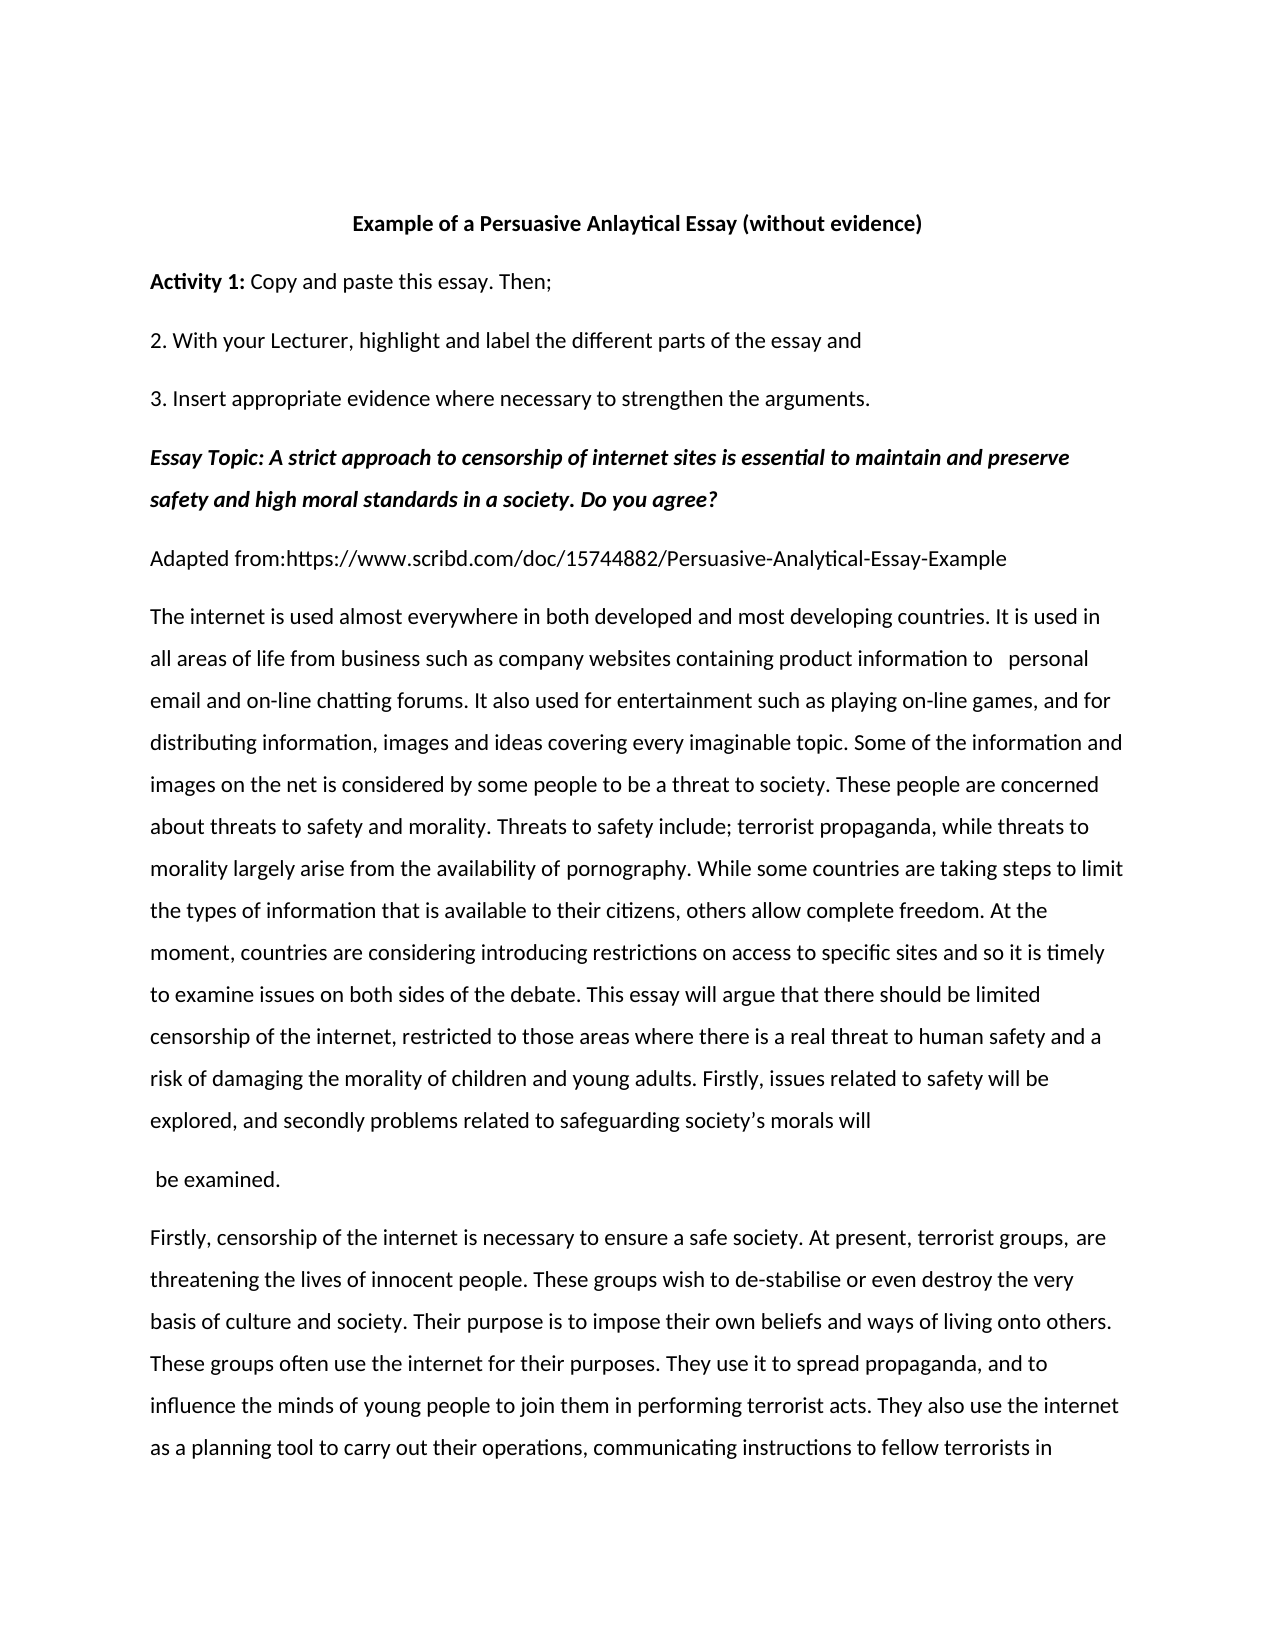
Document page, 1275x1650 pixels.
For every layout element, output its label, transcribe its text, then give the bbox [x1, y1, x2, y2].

text Example of a Persuasive Anlaytical Essay (without evidence) [150, 209, 1125, 237]
text 2. With your Lecturer, highlight and label the different parts of the essay and [150, 326, 1125, 354]
text The internet is used almost everywhere in both developed and most developing countries. It is used in all areas of life from business such as company websites containing product information to personal email and on-line chatting forums. It also used for entertainment such as playing on-line games, and for distributing information, images and ideas covering every imaginable topic. Some of the information and images on the net is considered by some people to be a threat to society. These people are concerned about threats to safety and morality. Threats to safety include; terrorist propaganda, while threats to morality largely arise from the availability of pornography. While some countries are taking steps to limit the types of information that is available to their citizens, others allow complete freedom. At the moment, countries are considering introducing restrictions on access to specific sites and so it is timely to examine issues on both sides of the debate. This essay will argue that there should be limited censorship of the internet, restricted to those areas where there is a real threat to human safety and a risk of damaging the morality of children and young adults. Firstly, issues related to safety will be explored, and secondly problems related to safeguarding society’s morals will [150, 602, 1125, 1134]
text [150, 1223, 1125, 1461]
text 3. Insert appropriate evidence where necessary to strengthen the arguments. [150, 384, 1125, 413]
text Essay Topic: A strict approach to censorship of internet sites is essential to maintain and preserve safety and high moral standards in a society. Do you agree? [150, 443, 1125, 513]
text Activity 1: Copy and paste this essay. Then; [150, 267, 1125, 295]
text Adapted from:https://www.scribd.com/doc/15744882/Persuasive-Analytical-Essay-Example [150, 544, 1125, 572]
text be examined. [150, 1165, 1125, 1193]
